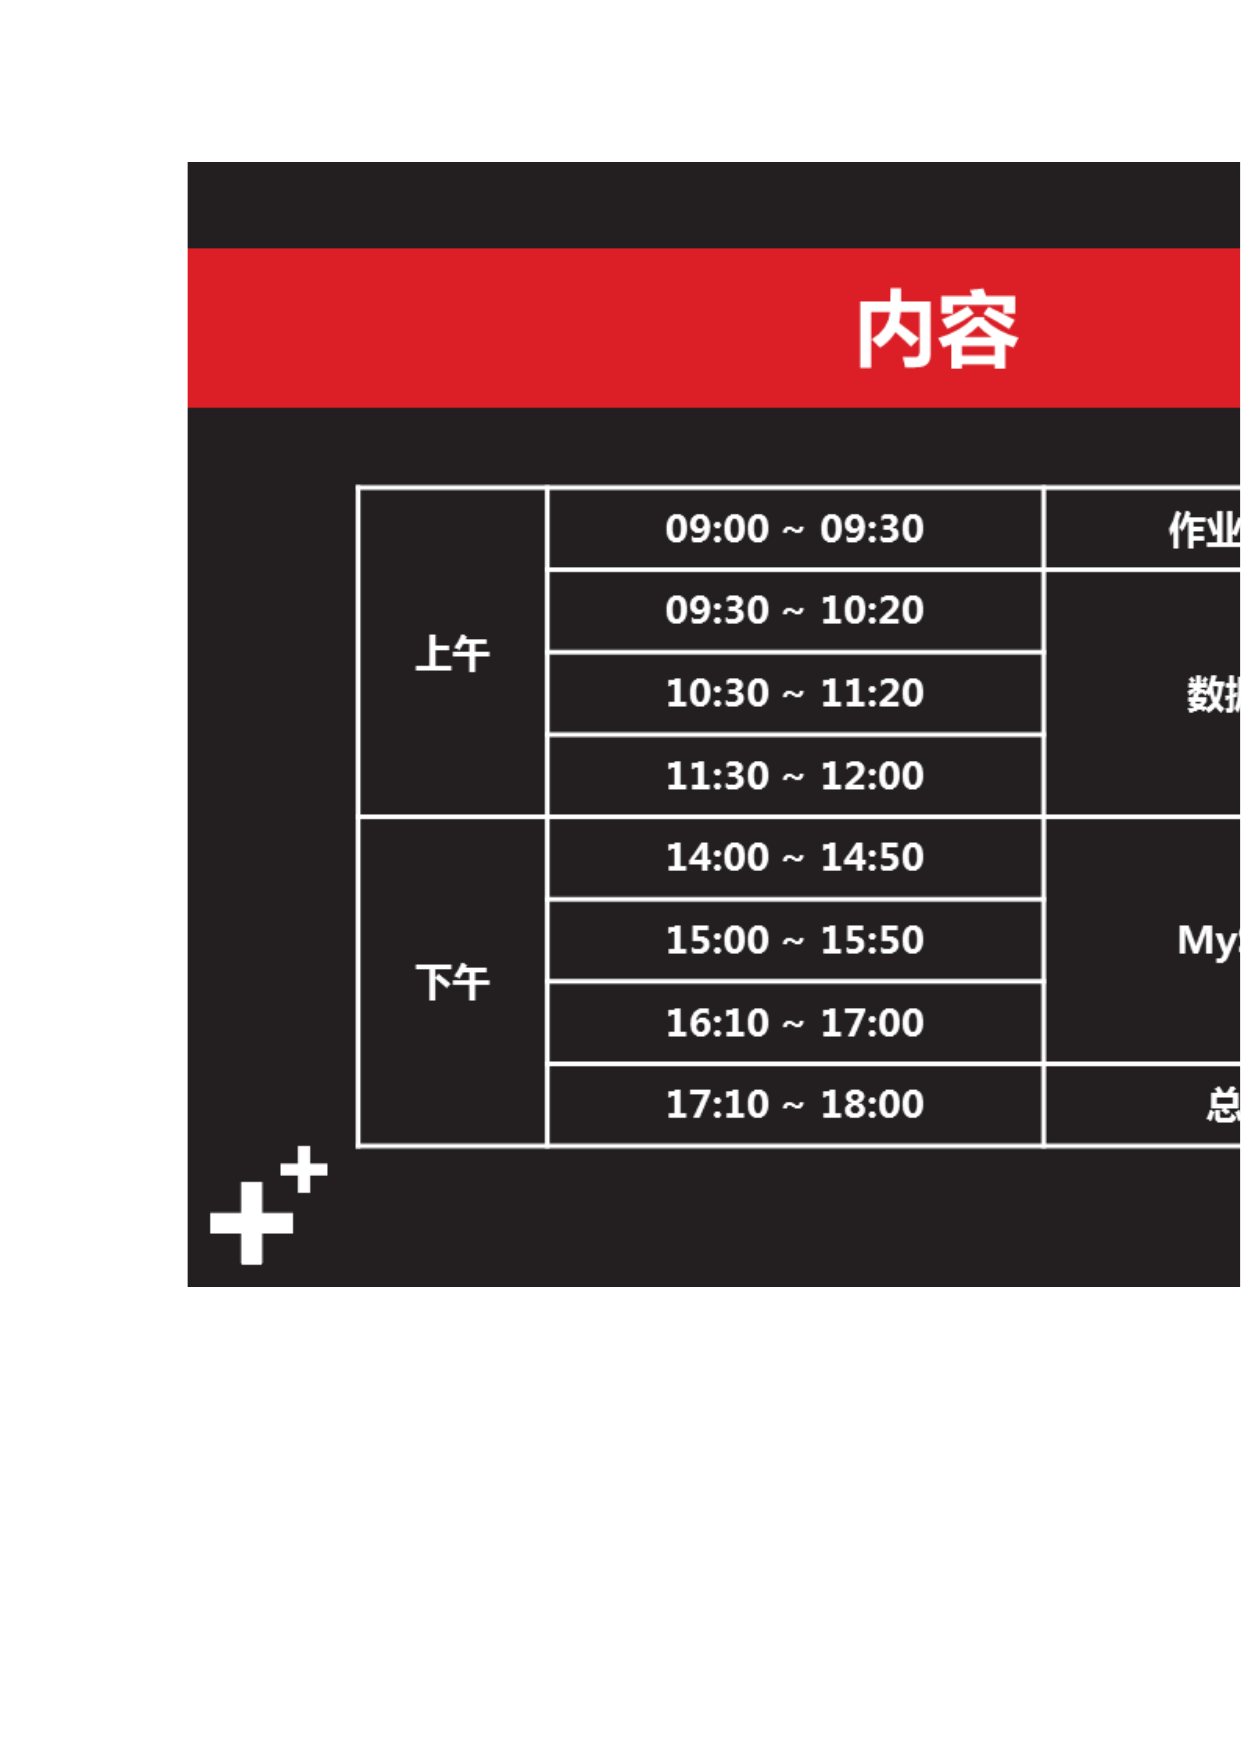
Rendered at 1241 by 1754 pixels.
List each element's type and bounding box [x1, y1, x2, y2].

picture [187, 162, 1241, 1287]
